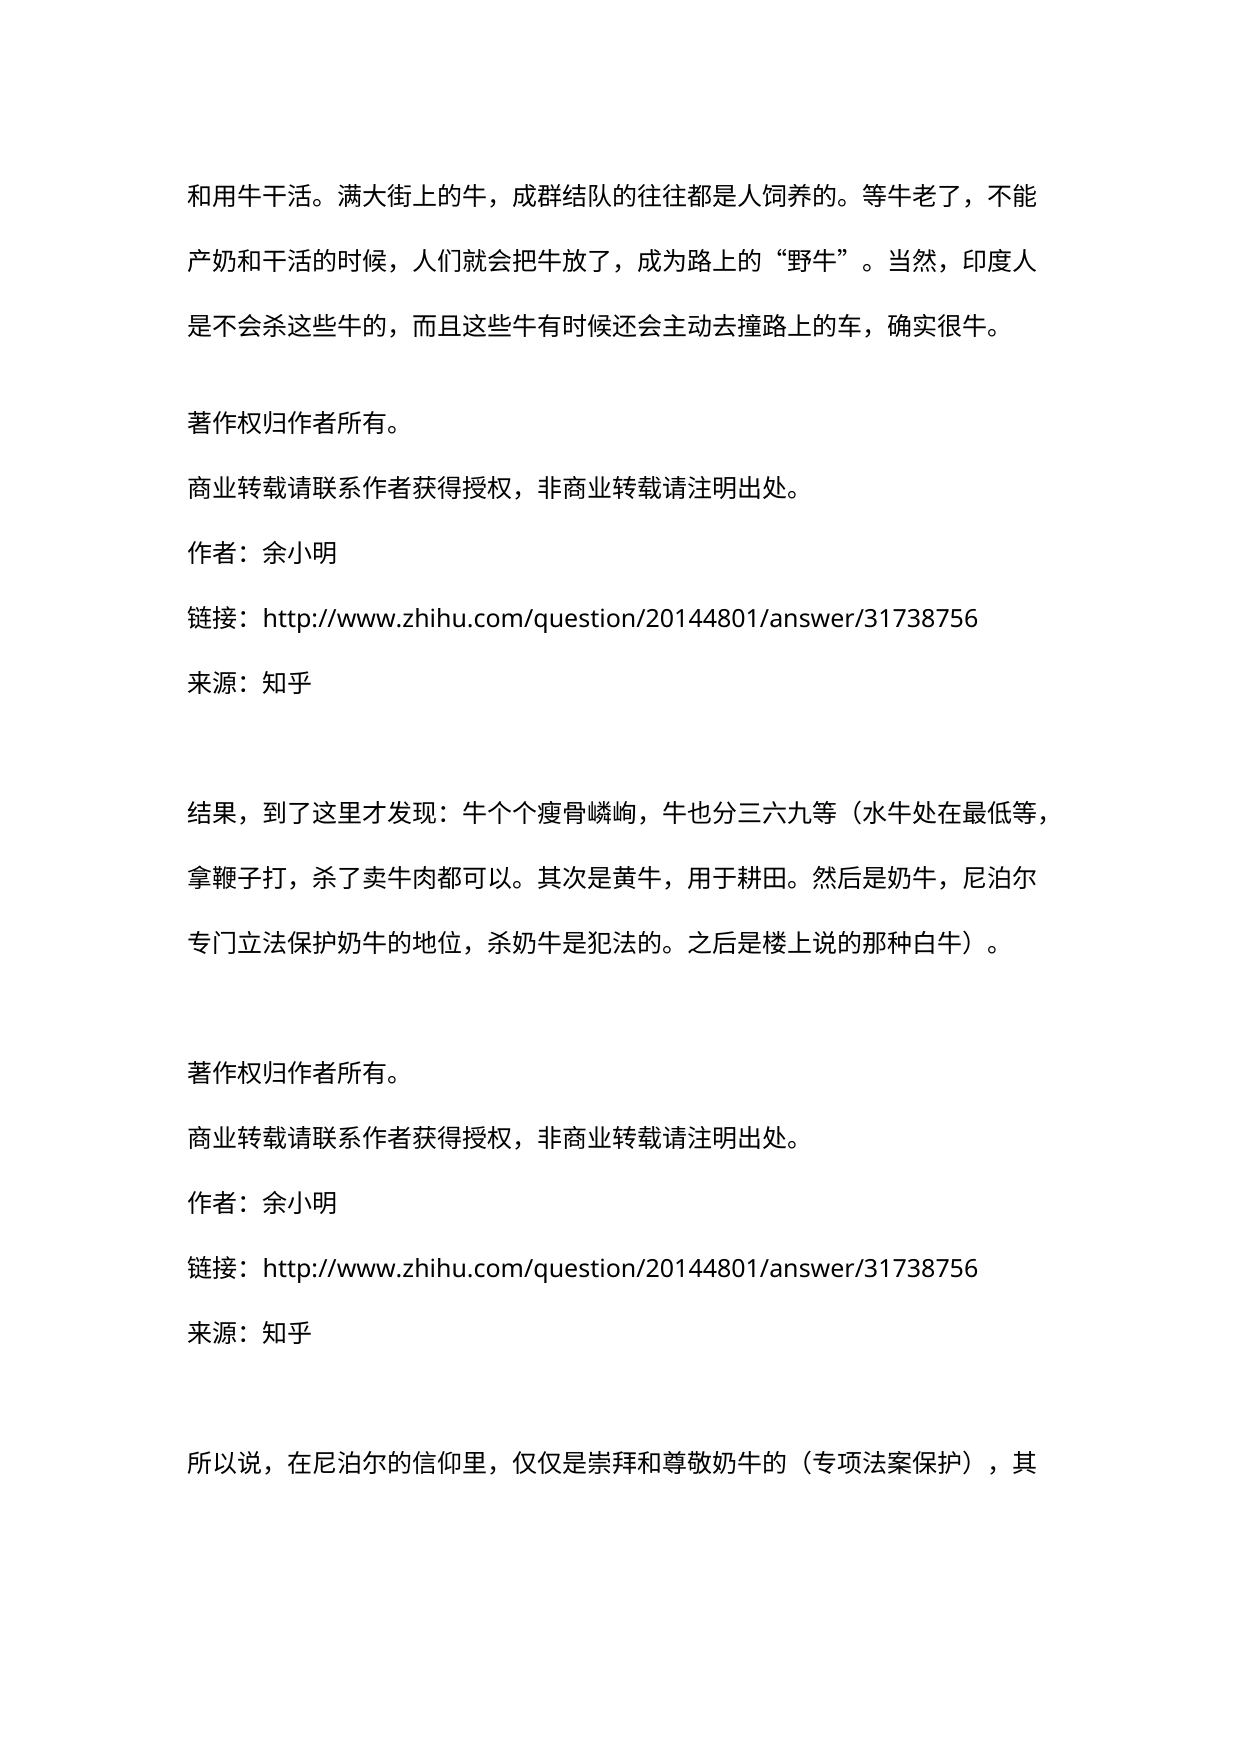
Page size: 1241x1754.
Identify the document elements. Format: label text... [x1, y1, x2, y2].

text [187, 162, 1053, 357]
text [187, 1039, 1053, 1494]
text 著作权归作者所有。 商业转载请联系作者获得授权，非商业转载请注明出处。 作者：余小明 链接：http://www.zhihu.com/question/20144801/answer/31738756 来源：知乎 结果，到了这里才发现：牛个个瘦骨嶙峋，牛也分三六九等（水牛处在最低等，拿鞭子打，杀了卖牛肉都可以。其次是黄牛，用于耕田。然后是奶牛，尼泊尔专门立法保护奶牛的地位，杀奶牛是犯法的。之后是楼上说的那种白牛）。 [187, 389, 1053, 974]
